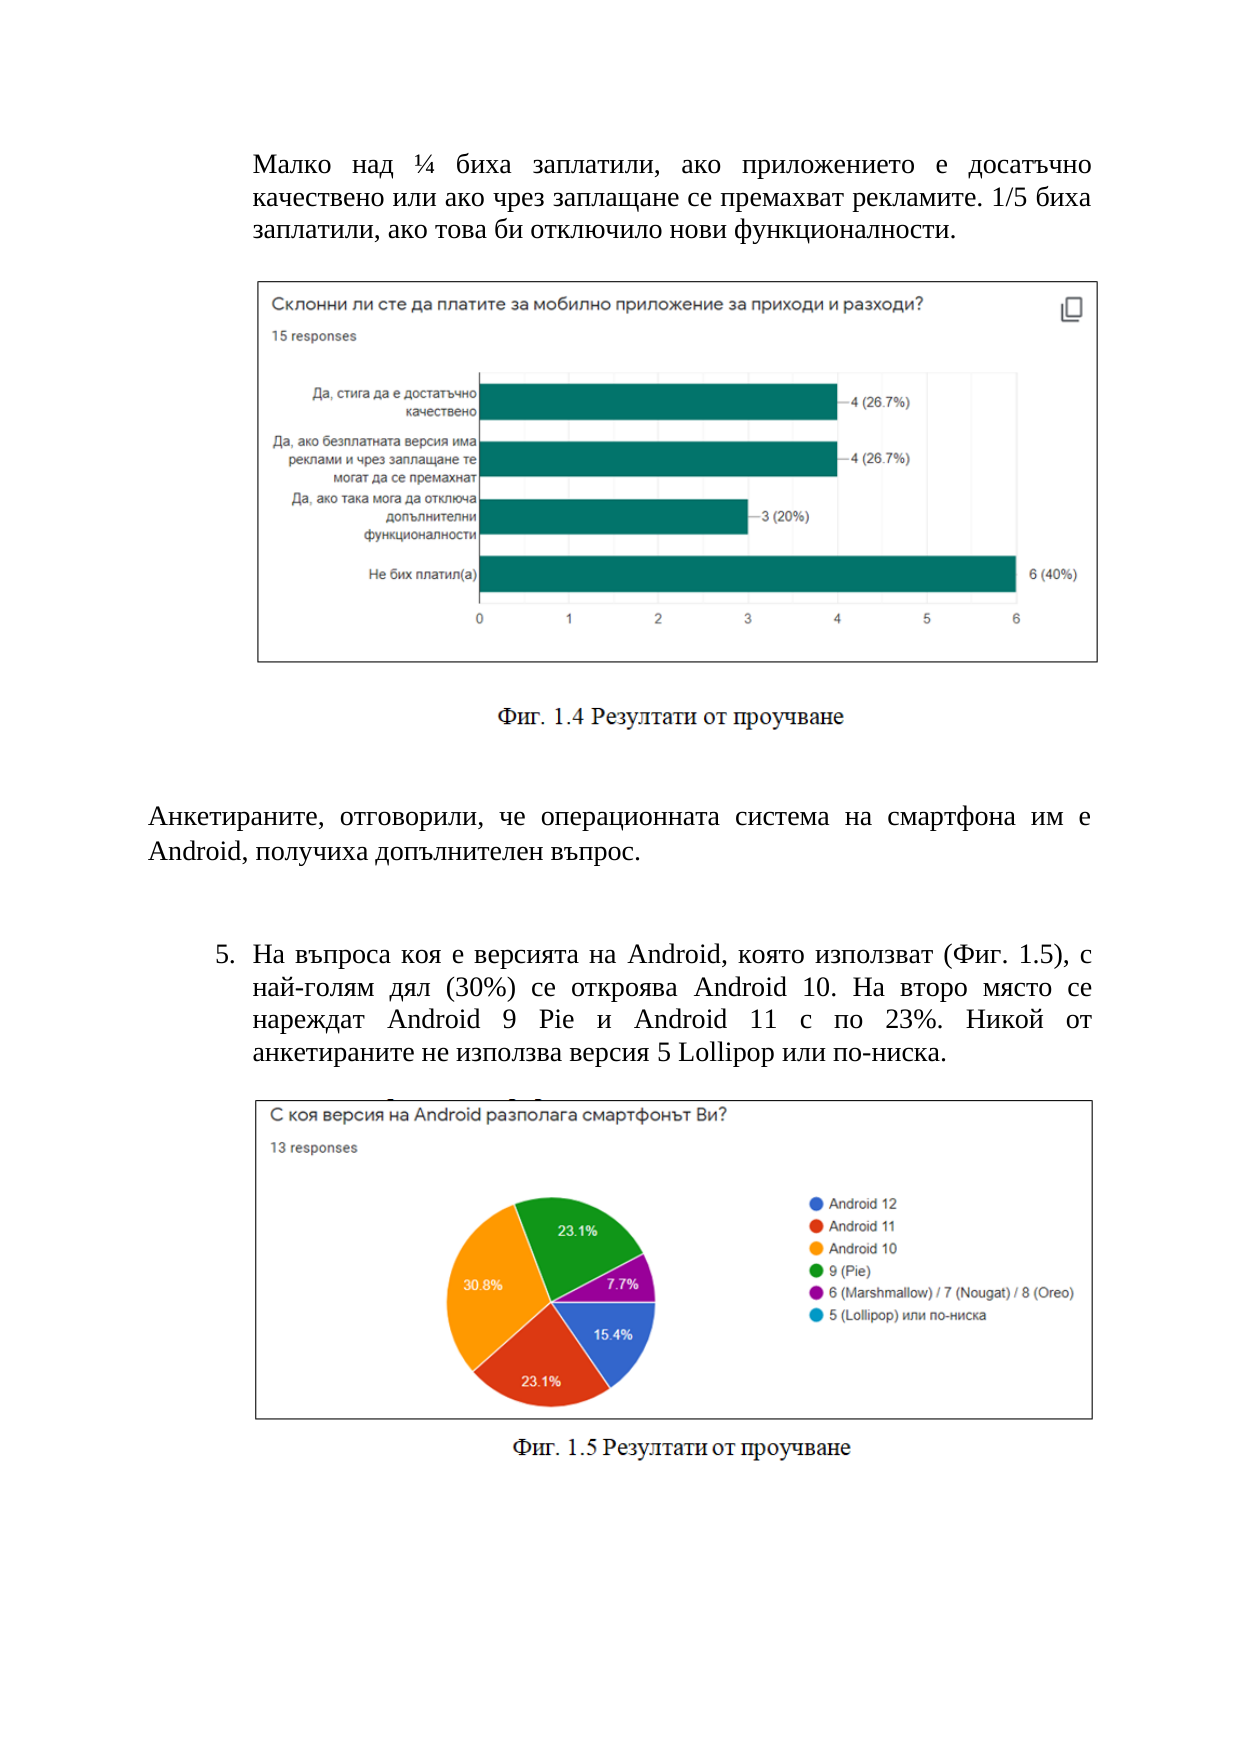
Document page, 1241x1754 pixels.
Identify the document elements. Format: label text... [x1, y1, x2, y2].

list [215, 148, 1093, 245]
picture [252, 1099, 1096, 1467]
text Анкетираните, отговорили, че операционната система на смартфона им е Android, получиха допълнителен въпрос. [148, 799, 1093, 867]
list На въпроса коя е версията на Android, която използват (Фиг. 1.5), с най-голям дял (30%) се откроява Android 10. На второ място се нареждат Android 9 Pie и Android 11 с по 23%. Никой от анкетираните не използва версия 5 Lollipop или по-ниска. [215, 937, 1093, 1067]
picture [252, 279, 1101, 734]
